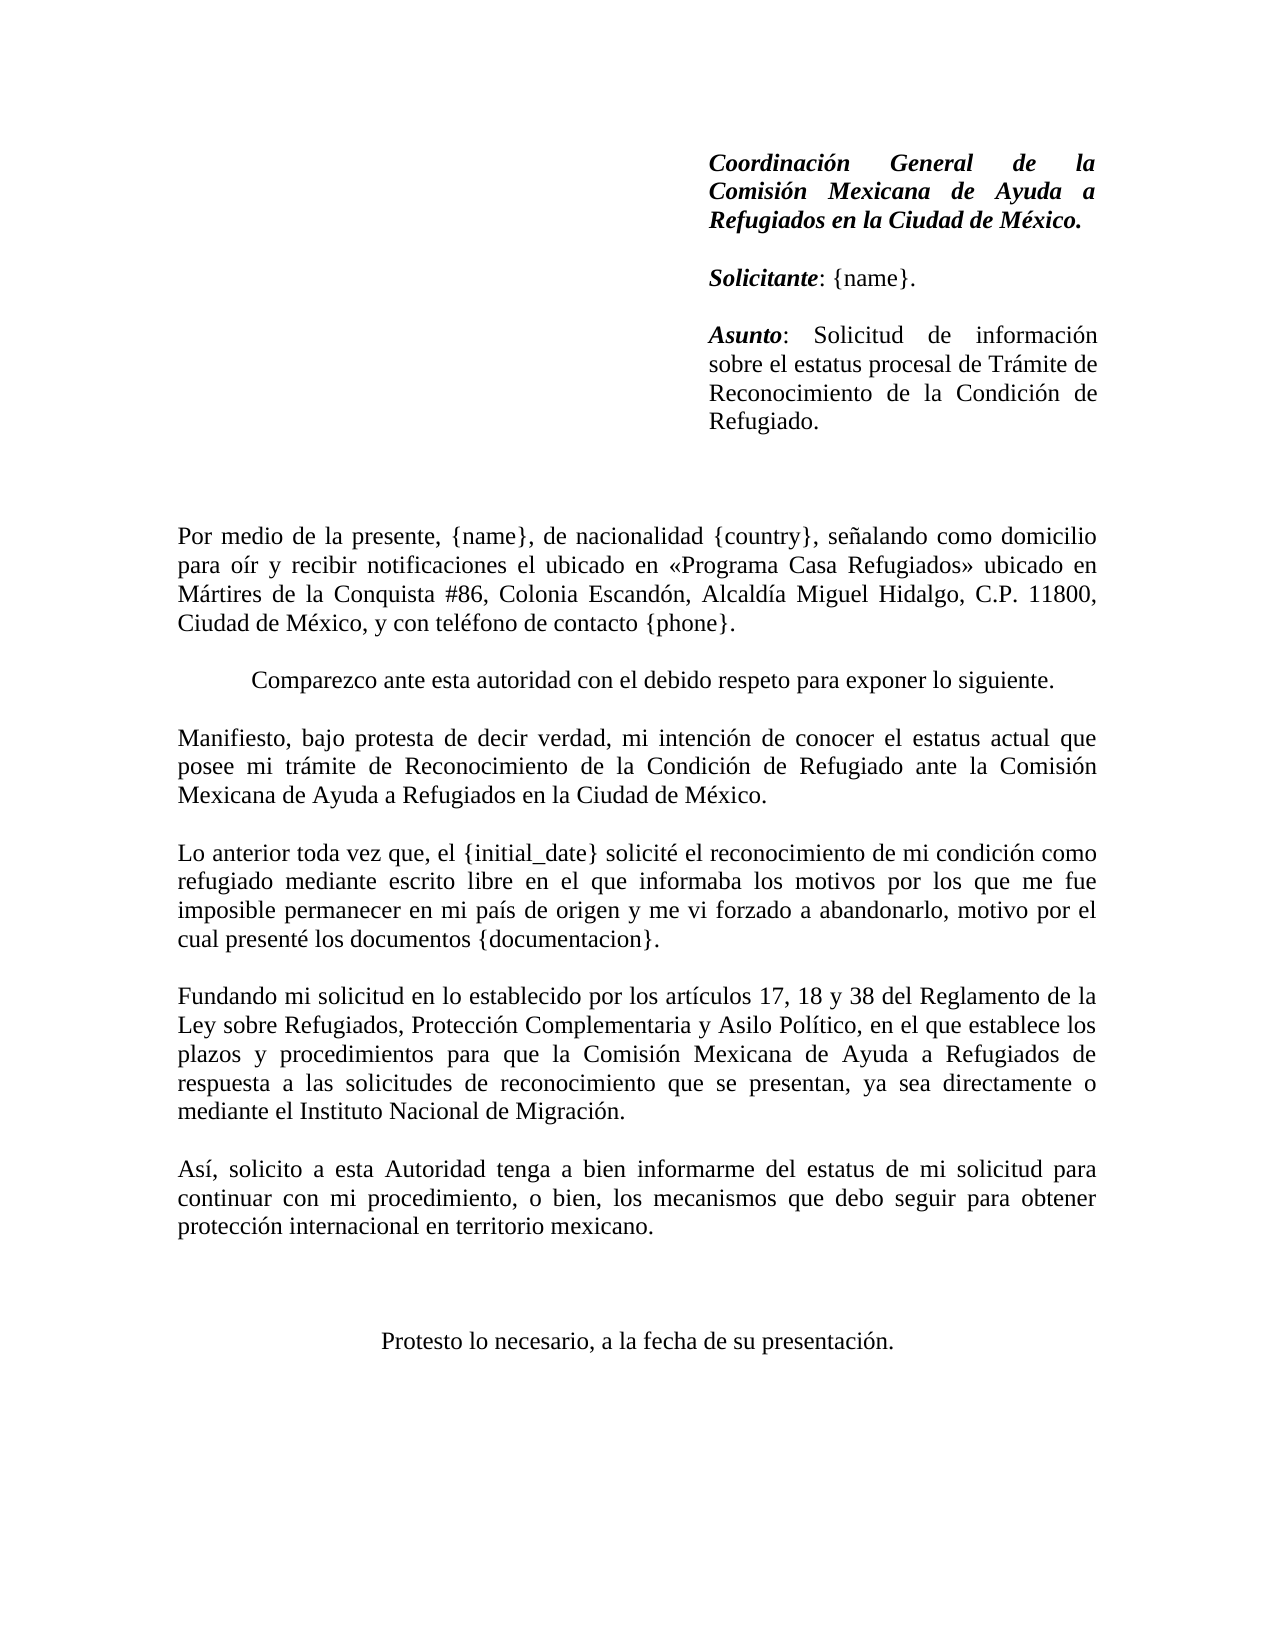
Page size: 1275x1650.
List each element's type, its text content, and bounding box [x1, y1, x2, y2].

text Lo anterior toda vez que, el {initial_date} solicité el reconocimiento de mi condición como refugiado mediante escrito libre en el que informaba los motivos por los que me fue imposible permanecer en mi país de origen y me vi forzado a abandonarlo, motivo por el cual presenté los documentos {documentacion}. [177, 838, 1098, 953]
text Por medio de la presente, {name}, de nacionalidad {country}, señalando como domicilio para oír y recibir notificaciones el ubicado en «Programa Casa Refugiados» ubicado en Mártires de la Conquista #86, Colonia Escandón, Alcaldía Miguel Hidalgo, C.P. 11800, Ciudad de México, y con teléfono de contacto {phone}. [177, 521, 1098, 636]
text Solicitante: {name}. [709, 263, 1098, 291]
text Fundando mi solicitud en lo establecido por los artículos 17, 18 y 38 del Reglamento de la Ley sobre Refugiados, Protección Complementaria y Asilo Político, en el que establece los plazos y procedimientos para que la Comisión Mexicana de Ayuda a Refugiados de respuesta a las solicitudes de reconocimiento que se presentan, ya sea directamente o mediante el Instituto Nacional de Migración. [177, 981, 1098, 1125]
text Así, solicito a esta Autoridad tenga a bien informarme del estatus de mi solicitud para continuar con mi procedimiento, o bien, los mecanismos que debo seguir para obtener protección internacional en territorio mexicano. [177, 1154, 1098, 1240]
text Manifiesto, bajo protesta de decir verdad, mi intención de conocer el estatus actual que posee mi trámite de Reconocimiento de la Condición de Refugiado ante la Comisión Mexicana de Ayuda a Refugiados en la Ciudad de México. [177, 723, 1098, 809]
text Comparezco ante esta autoridad con el debido respeto para exponer lo siguiente. [177, 665, 1098, 694]
text Coordinación General de la Comisión Mexicana de Ayuda a Refugiados en la Ciudad de México. [709, 148, 1098, 234]
text Protesto lo necesario, a la fecha de su presentación. [177, 1326, 1098, 1355]
text Asunto: Solicitud de información sobre el estatus procesal de Trámite de Reconocimiento de la Condición de Refugiado. [709, 320, 1098, 435]
